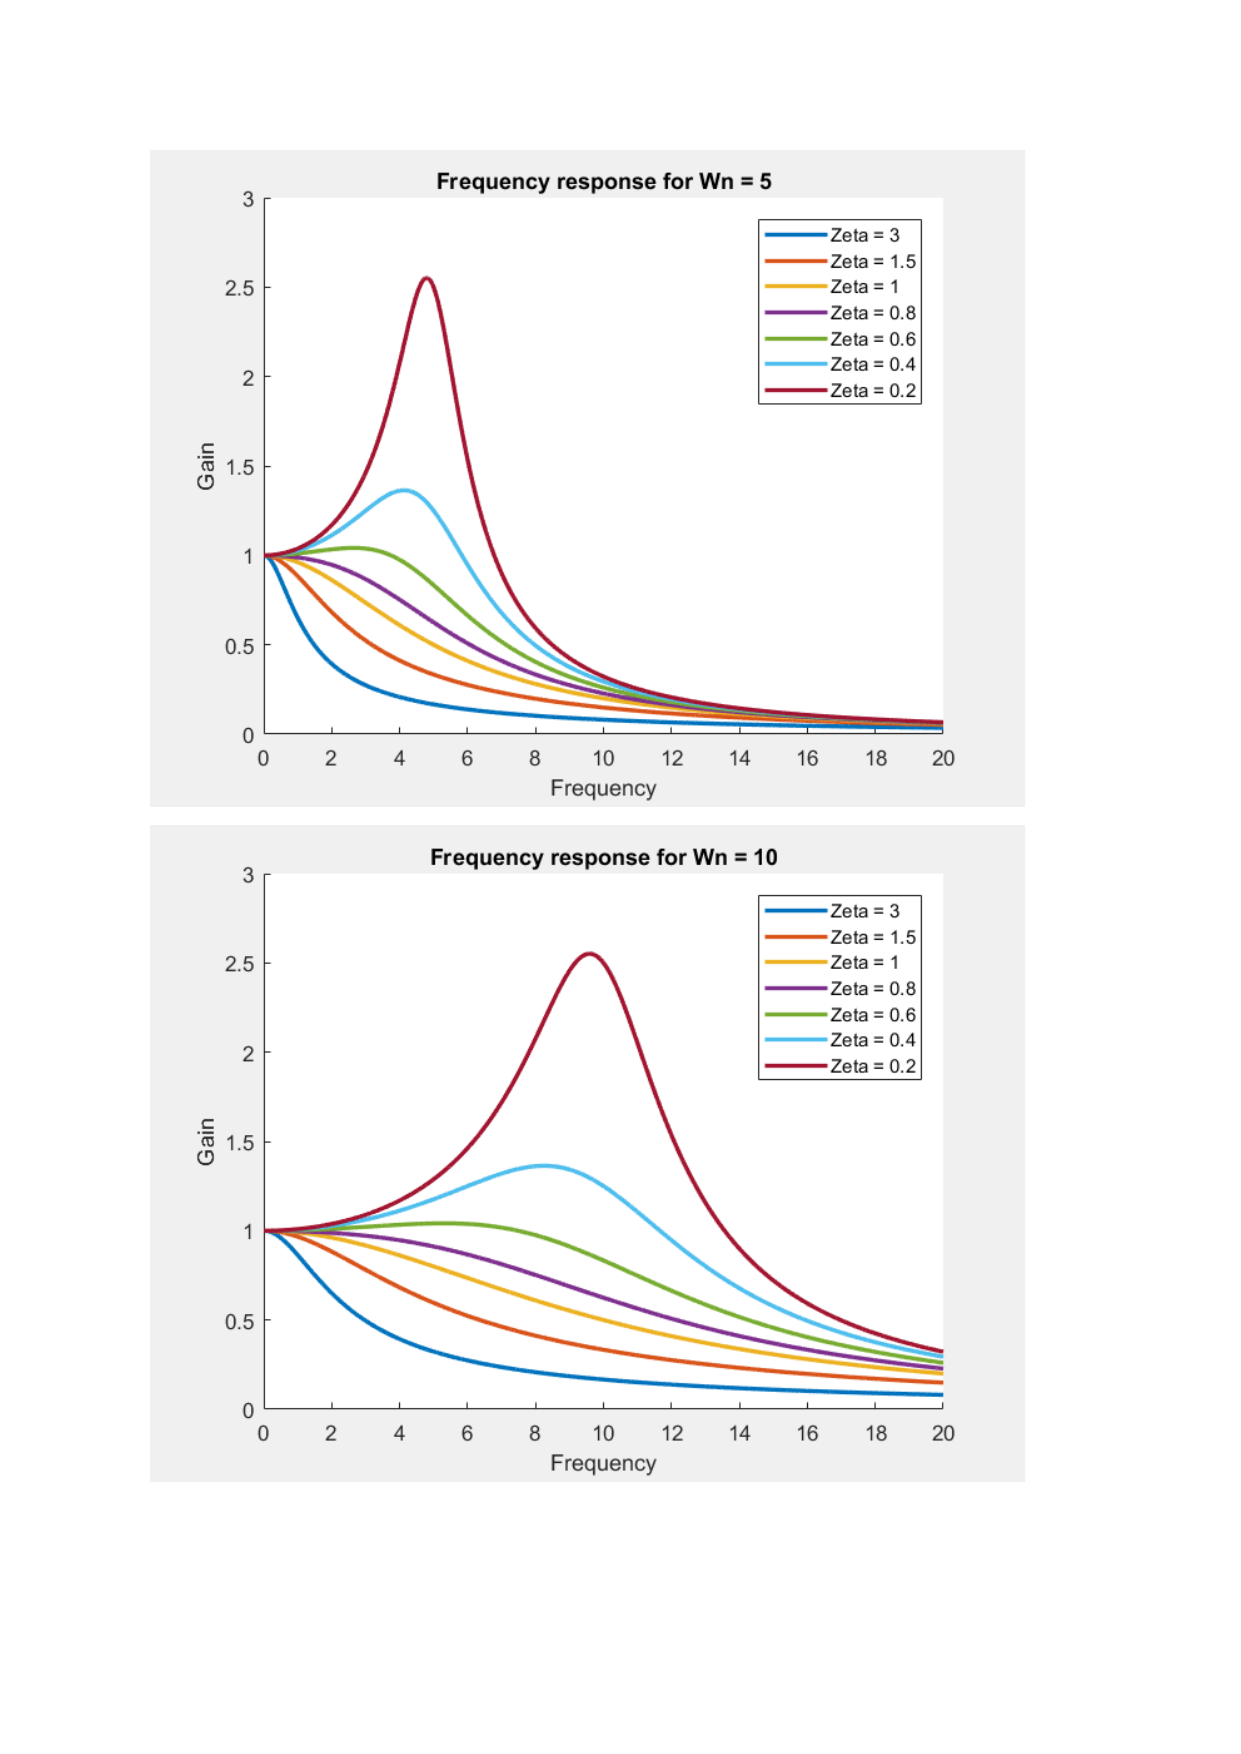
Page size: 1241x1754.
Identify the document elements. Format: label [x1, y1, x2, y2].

picture [150, 150, 1025, 807]
picture [150, 825, 1025, 1482]
